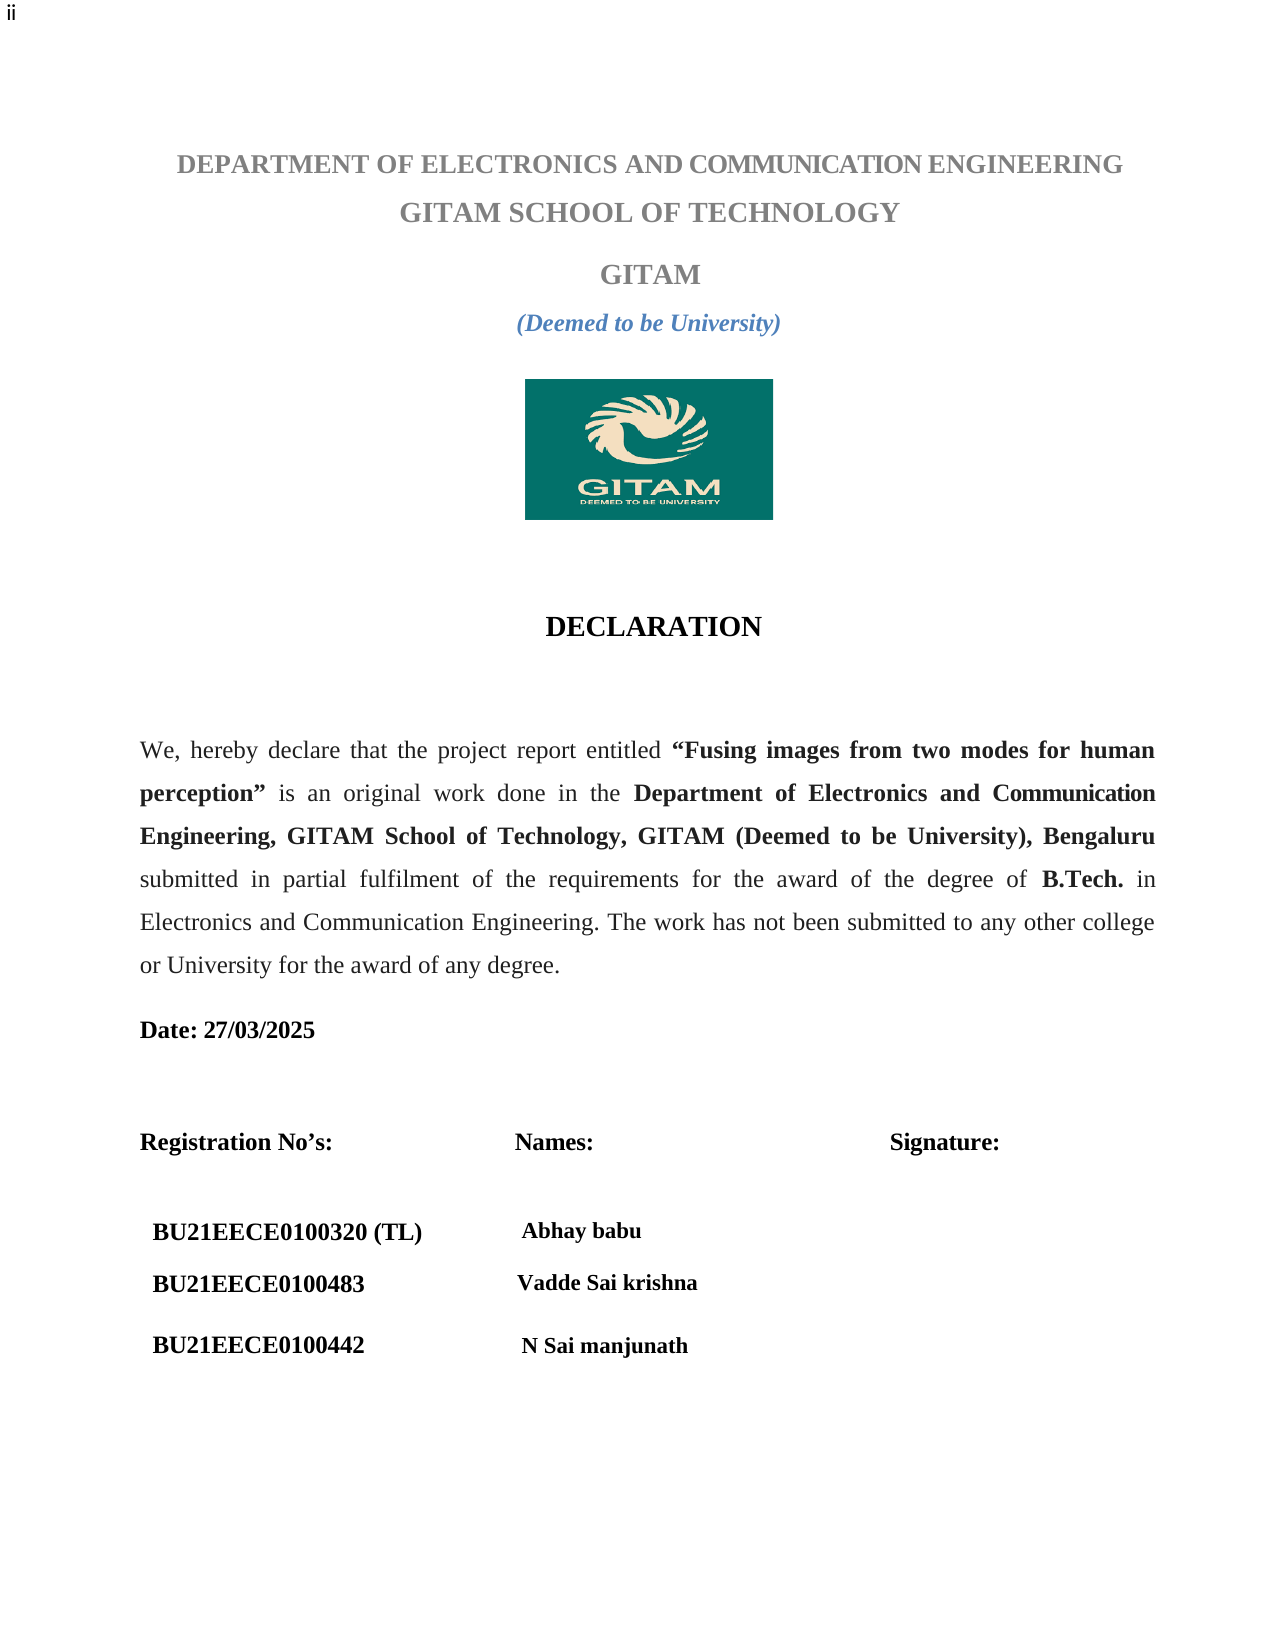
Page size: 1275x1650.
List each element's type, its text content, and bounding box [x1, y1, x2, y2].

table_cell Vadde Sai krishna [471, 1259, 699, 1323]
text (Deemed to be University) [167, 308, 1133, 336]
subtitle DECLARATION [108, 609, 1200, 643]
table_cell BU21EECE0100442 [147, 1323, 471, 1371]
table_cell BU21EECE0100483 [147, 1259, 471, 1323]
text Registration No’s: Names: Signature: [139, 1127, 1200, 1156]
table_header Abhay babu [471, 1219, 699, 1259]
text Date: 27/03/2025 [139, 1016, 1200, 1044]
table_header BU21EECE0100320 (TL) [147, 1219, 471, 1259]
subtitle DEPARTMENT OF ELECTRONICS AND COMMUNICATION ENGINEERING GITAM SCHOOL OF TECHNOLOGY [176, 148, 1124, 229]
table_cell N Sai manjunath [471, 1323, 699, 1371]
picture [525, 379, 774, 520]
text We, hereby declare that the project report entitled “Fusing images from two modes for human perception” is an original work done in the Department of Electronics and Communication Engineering, GITAM School of Technology, GITAM (Deemed to be University), Bengaluru submitted in partial fulfilment of the requirements for the award of the degree of B.Tech. in Electronics and Communication Engineering. The work has not been submitted to any other college or University for the award of any degree. [139, 735, 1156, 979]
text GITAM [167, 257, 1133, 291]
